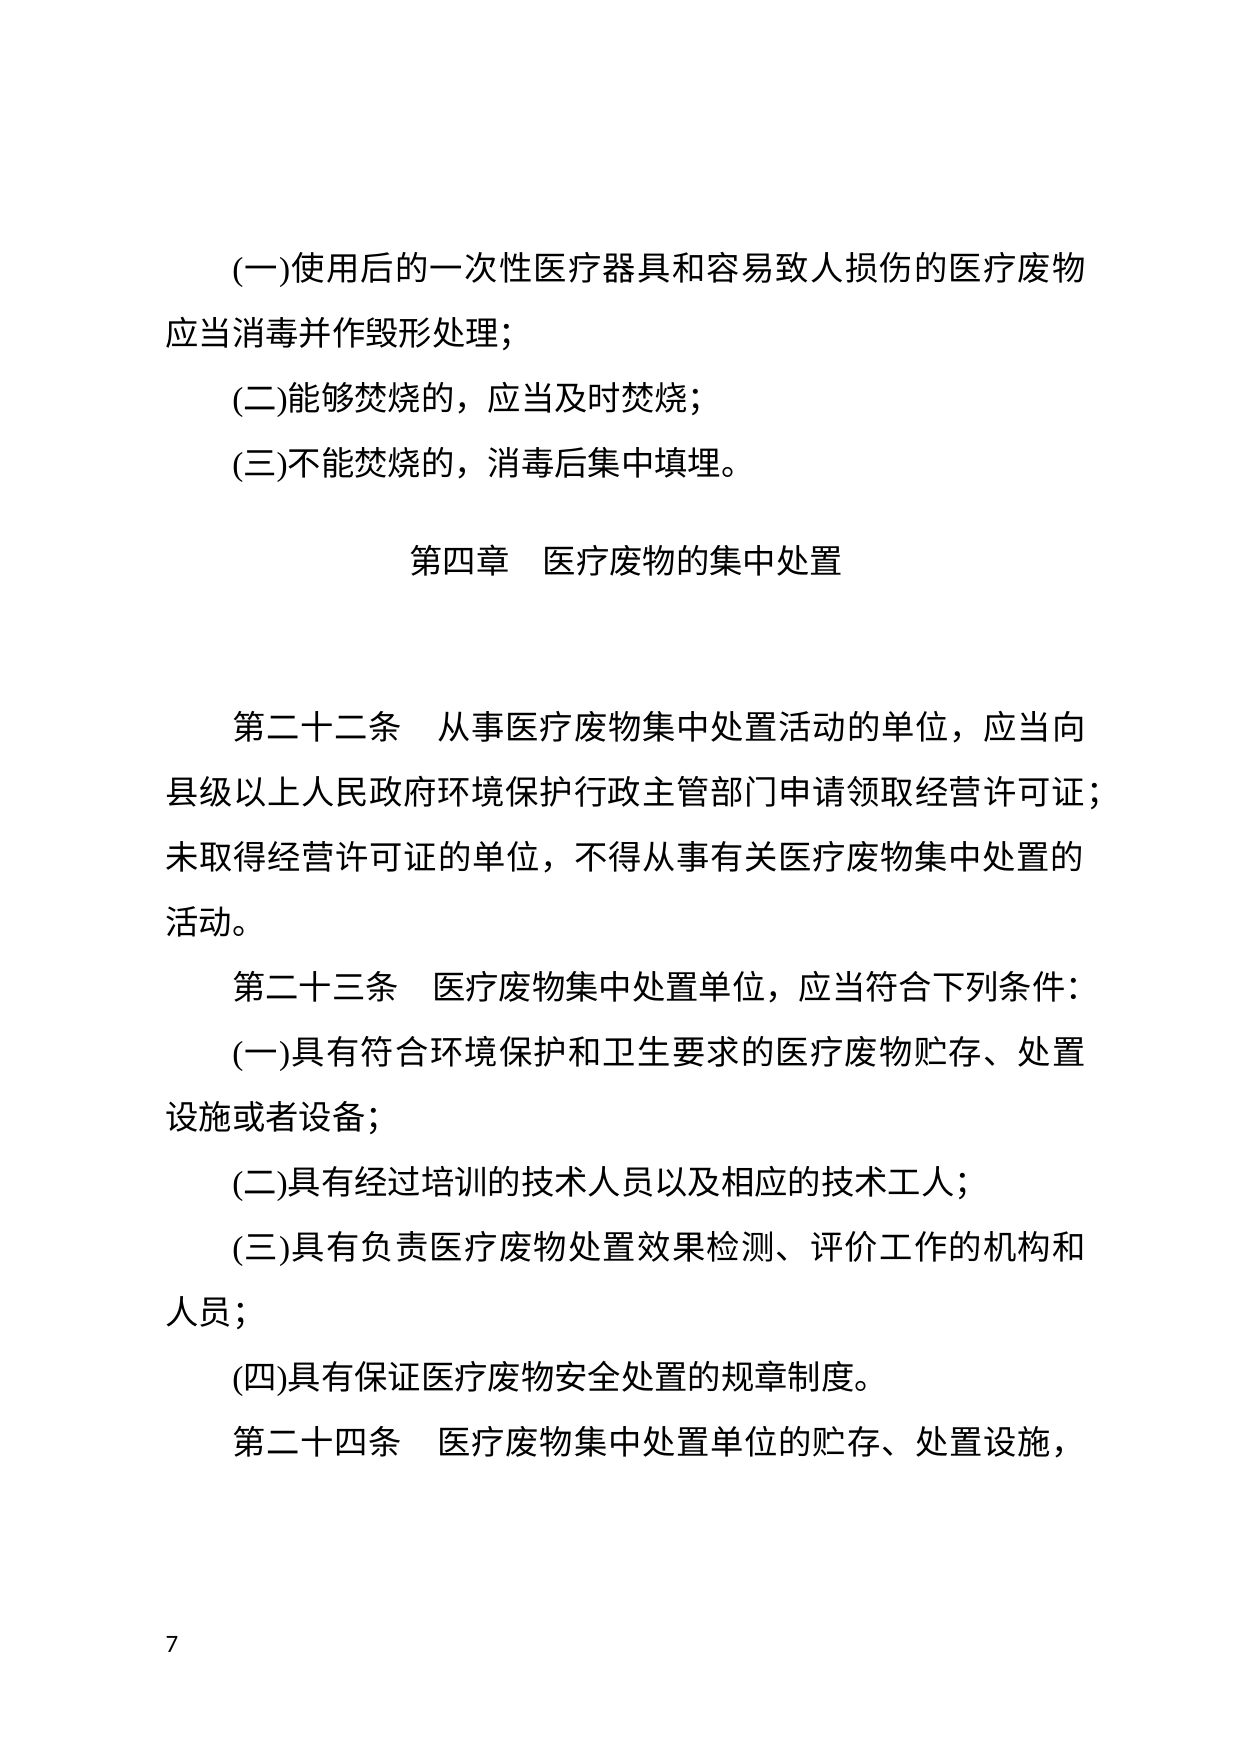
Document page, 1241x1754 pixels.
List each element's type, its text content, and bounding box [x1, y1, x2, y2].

text (三)不能焚烧的，消毒后集中填埋。 [165, 428, 1087, 493]
text 第二十三条 医疗废物集中处置单位，应当符合下列条件： [165, 952, 1087, 1017]
subtitle 第四章 医疗废物的集中处置 [165, 526, 1087, 591]
text (二)能够焚烧的，应当及时焚烧； [165, 363, 1087, 428]
text (一)使用后的一次性医疗器具和容易致人损伤的医疗废物，应当消毒并作毁形处理； [165, 233, 1087, 363]
text (三)具有负责医疗废物处置效果检测、评价工作的机构和人员； [165, 1212, 1087, 1342]
text (一)具有符合环境保护和卫生要求的医疗废物贮存、处置设施或者设备； [165, 1017, 1087, 1147]
text 第二十二条 从事医疗废物集中处置活动的单位，应当向县级以上人民政府环境保护行政主管部门申请领取经营许可证；未取得经营许可证的单位，不得从事有关医疗废物集中处置的活动。 [165, 692, 1087, 952]
text (二)具有经过培训的技术人员以及相应的技术工人； [165, 1147, 1087, 1212]
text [165, 1407, 1087, 1472]
text (四)具有保证医疗废物安全处置的规章制度。 [165, 1342, 1087, 1407]
